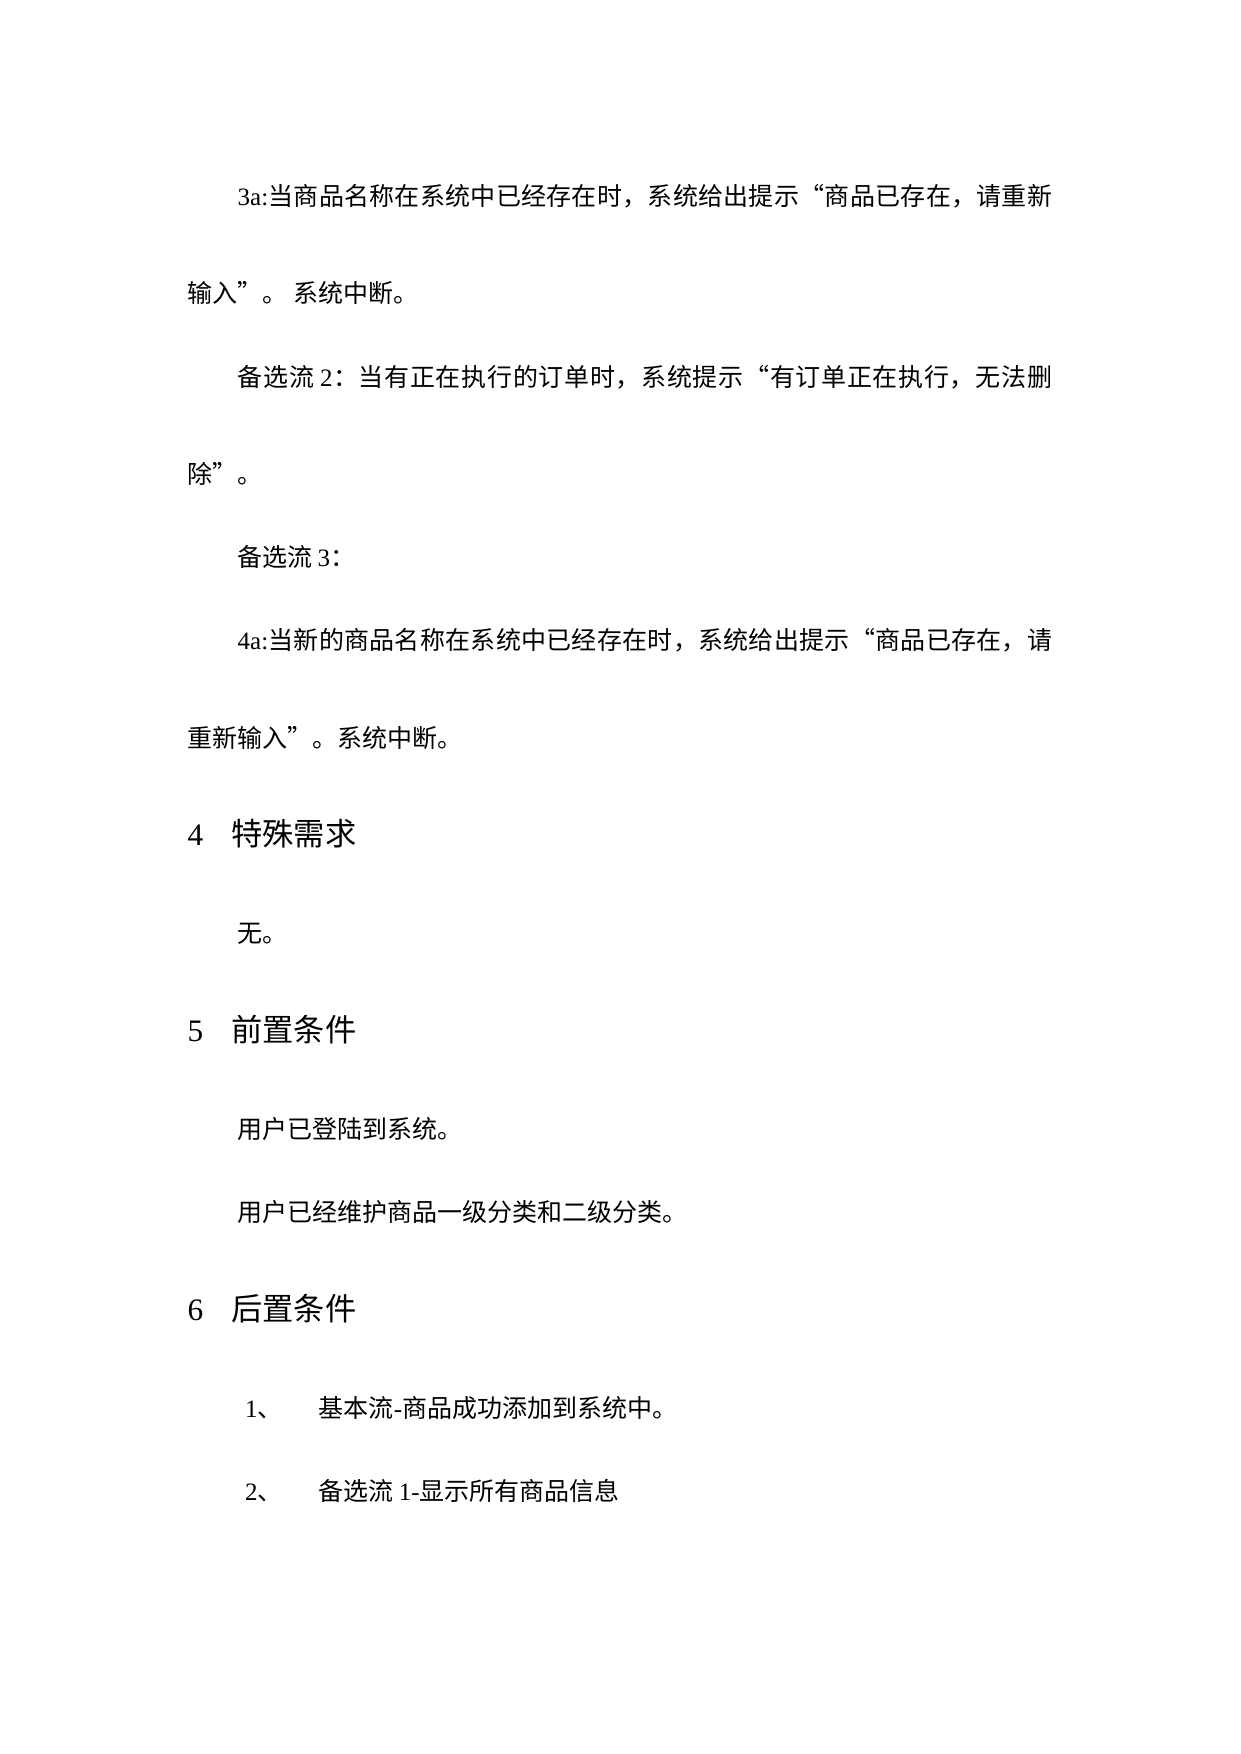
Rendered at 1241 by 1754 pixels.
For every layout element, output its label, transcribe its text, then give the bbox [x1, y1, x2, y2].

subtitle 后置条件 [187, 1274, 1053, 1339]
text 4a:当新的商品名称在系统中已经存在时，系统给出提示“商品已存在，请重新输入”。系统中断。 [187, 606, 1053, 769]
text 用户已登陆到系统。 [187, 1095, 1053, 1160]
list 基本流-商品成功添加到系统中。 [245, 1374, 1053, 1439]
text 用户已经维护商品一级分类和二级分类。 [187, 1178, 1053, 1243]
text 备选流3： [187, 523, 1053, 588]
subtitle 特殊需求 [187, 799, 1053, 864]
text 无。 [187, 899, 1053, 964]
text 3a:当商品名称在系统中已经存在时，系统给出提示“商品已存在，请重新输入”。 系统中断。 [187, 162, 1053, 324]
list 备选流1-显示所有商品信息 [245, 1457, 1053, 1522]
subtitle 前置条件 [187, 995, 1053, 1060]
text 备选流2：当有正在执行的订单时，系统提示“有订单正在执行，无法删除”。 [187, 343, 1053, 505]
